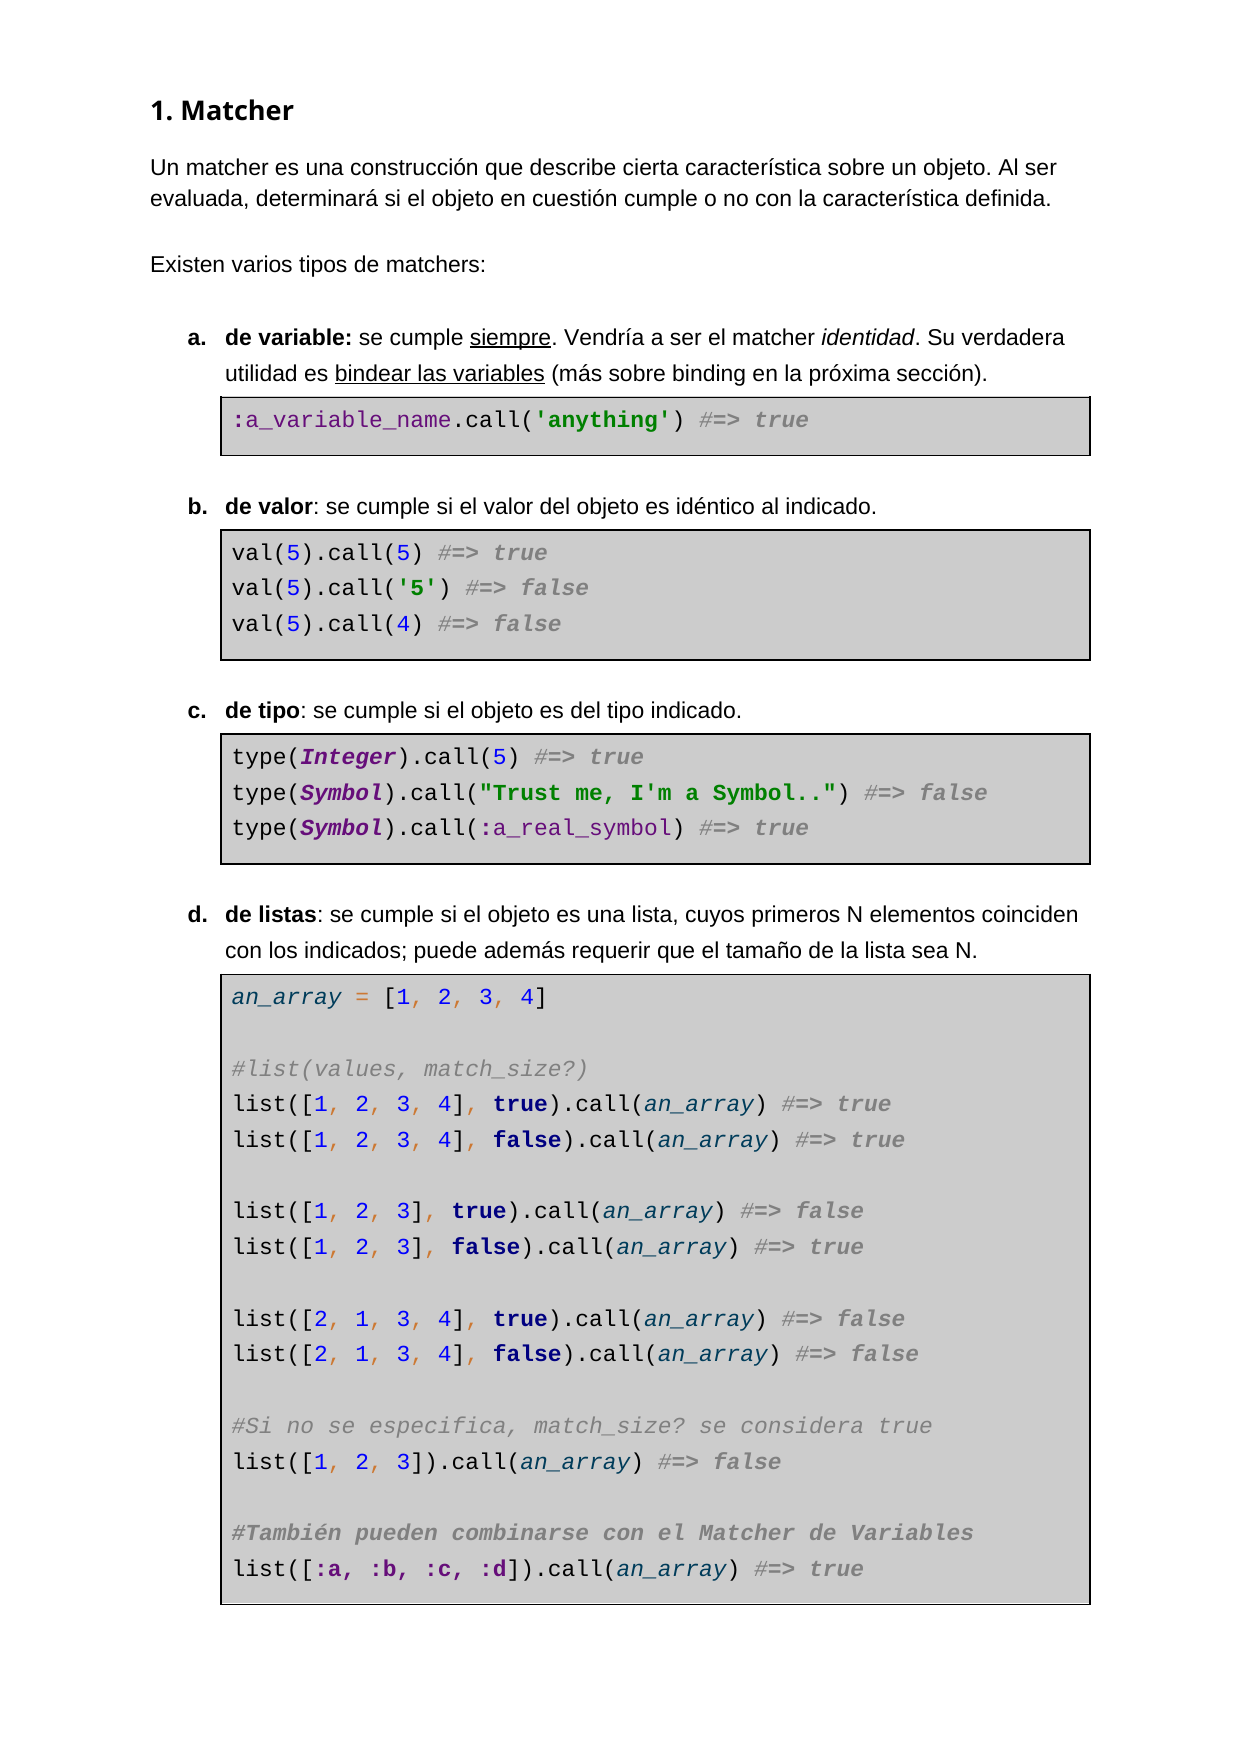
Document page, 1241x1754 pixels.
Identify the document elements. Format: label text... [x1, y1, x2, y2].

list de valor: se cumple si el valor del objeto es idéntico al indicado. [187, 493, 1090, 519]
subtitle 1. Matcher [150, 91, 1090, 128]
text Existen varios tipos de matchers: [150, 251, 1090, 277]
list de tipo: se cumple si el objeto es del tipo indicado. [187, 697, 1090, 723]
list de listas: se cumple si el objeto es una lista, cuyos primeros N elementos coinciden con los indicados; puede además requerir que el tamaño de la lista sea N. [187, 901, 1090, 963]
table_header val(5).call(5) #=> true val(5).call('5') #=> false val(5).call(4) #=> false [222, 531, 1089, 659]
table_header an_array = [1, 2, 3, 4] #list(values, match_size?) list([1, 2, 3, 4], true).call(an_array) #=> true list([1, 2, 3, 4], false).call(an_array) #=> true list([1, 2, 3], true).call(an_array) #=> false list([1, 2, 3], false).call(an_array) #=> true list([2, 1, 3, 4], true).call(an_array) #=> false list([2, 1, 3, 4], false).call(an_array) #=> false #Si no se especifica, match_size? se considera true list([1, 2, 3]).call(an_array) #=> false #También pueden combinarse con el Matcher de Variables list([:a, :b, :c, :d]).call(an_array) #=> true [222, 975, 1089, 1603]
table_header type(Integer).call(5) #=> true type(Symbol).call("Trust me, I'm a Symbol..") #=> false type(Symbol).call(:a_real_symbol) #=> true [222, 735, 1089, 863]
text Un matcher es una construcción que describe cierta característica sobre un objeto. Al ser evaluada, determinará si el objeto en cuestión cumple o no con la característica definida. [150, 154, 1090, 211]
list de variable: se cumple siempre. Vendría a ser el matcher identidad. Su verdadera utilidad es bindear las variables (más sobre binding en la próxima sección). [187, 324, 1090, 386]
table_header :a_variable_name.call('anything') #=> true [222, 398, 1089, 455]
